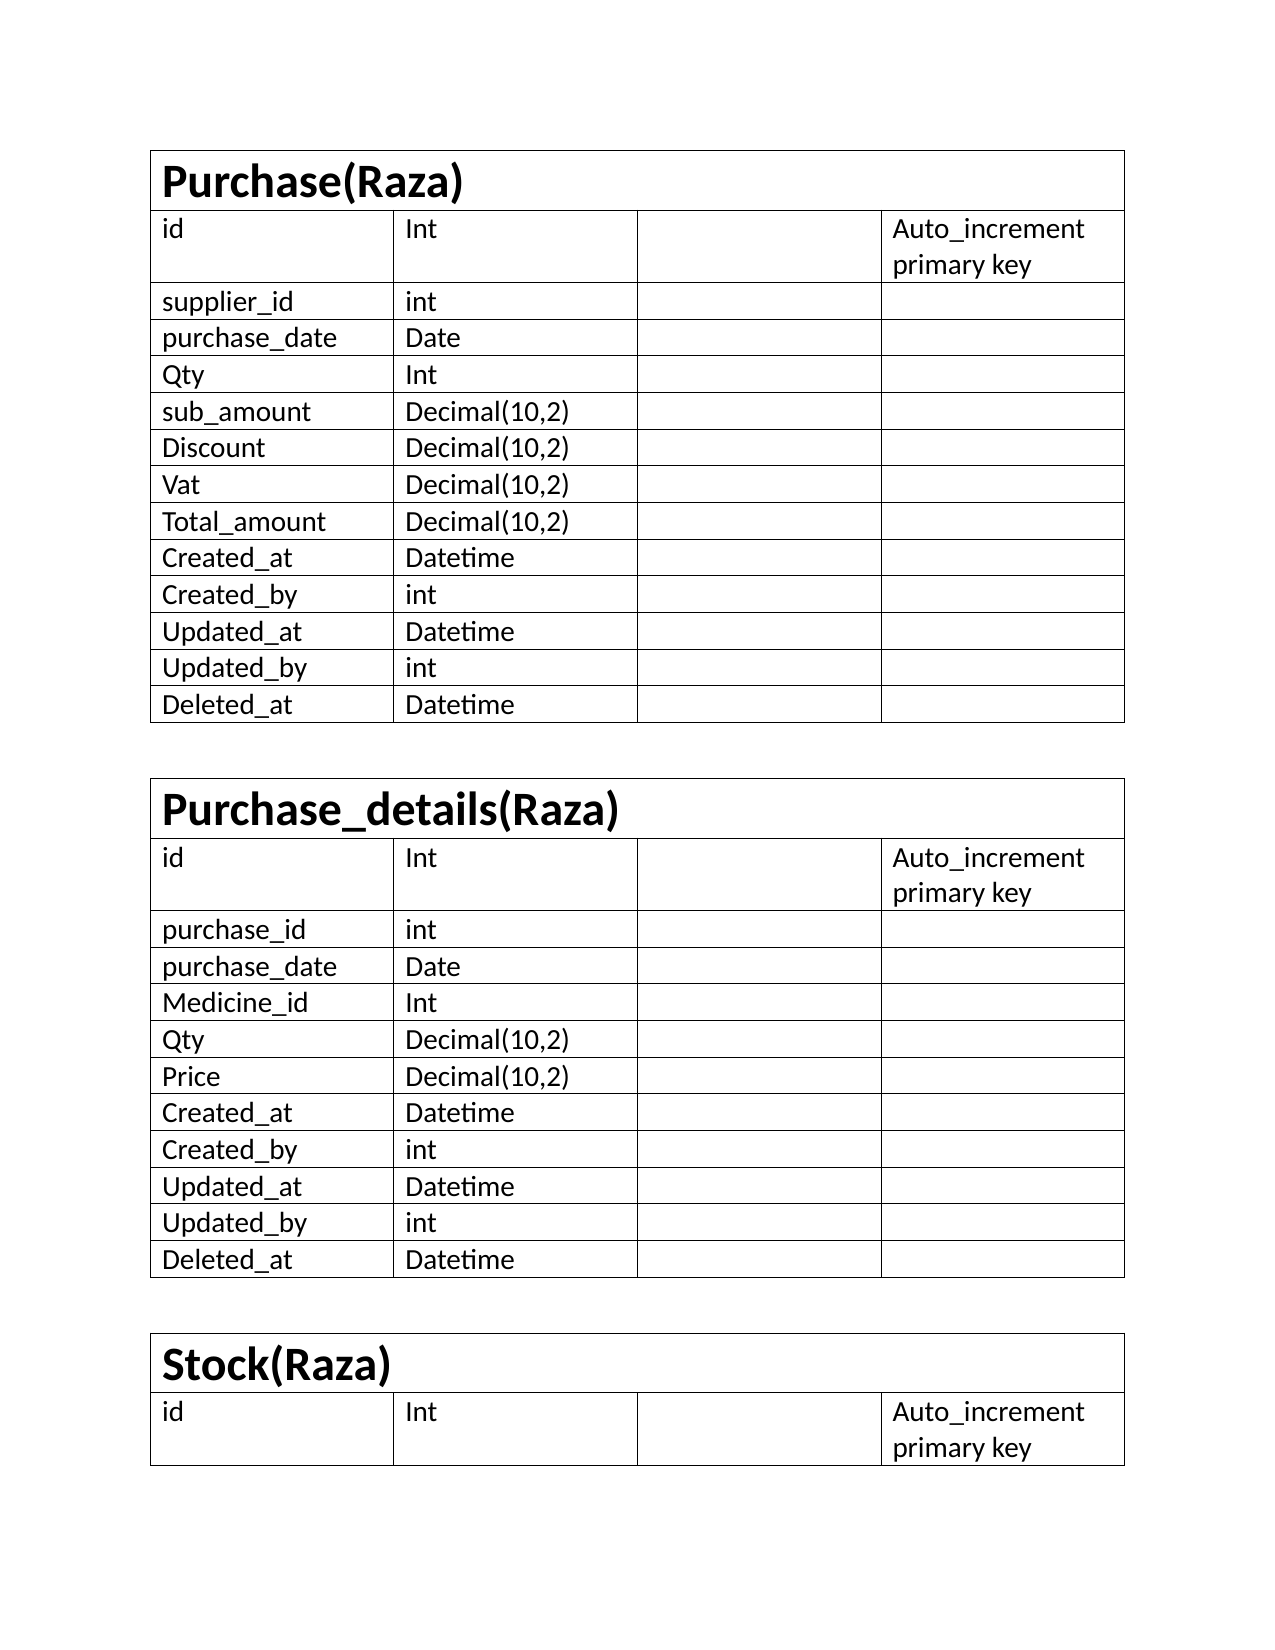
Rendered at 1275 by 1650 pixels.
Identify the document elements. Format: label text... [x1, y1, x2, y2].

table_cell Decimal(10,2) [394, 1021, 637, 1057]
table_cell Datetime [394, 613, 637, 648]
table_cell int [394, 283, 637, 318]
table_cell Auto_increment primary key [882, 211, 1124, 282]
table_cell Deleted_at [151, 686, 393, 722]
table_cell [638, 356, 881, 392]
table_cell [638, 1393, 881, 1464]
table_cell Int [394, 356, 637, 392]
table_cell [638, 984, 881, 1020]
table_cell [638, 911, 881, 947]
table_cell Int [394, 211, 637, 282]
table_cell Datetime [394, 1168, 637, 1203]
table_cell [638, 503, 881, 538]
table_cell Qty [151, 356, 393, 392]
table_cell [882, 1168, 1124, 1203]
table_cell Decimal(10,2) [394, 503, 637, 538]
table_cell [882, 283, 1124, 318]
table_cell Medicine_id [151, 984, 393, 1020]
table_cell [882, 356, 1124, 392]
table_cell id [151, 839, 393, 910]
table_cell int [394, 1131, 637, 1167]
table_cell Decimal(10,2) [394, 466, 637, 502]
table_cell [638, 430, 881, 465]
table_cell [638, 540, 881, 575]
table_cell [638, 948, 881, 983]
table_cell [882, 466, 1124, 502]
table_cell [638, 1021, 881, 1057]
table_cell [638, 1131, 881, 1167]
table_cell Updated_at [151, 613, 393, 648]
table_cell Int [394, 1393, 637, 1464]
table_cell [882, 393, 1124, 428]
table_cell [638, 393, 881, 428]
table_cell Updated_at [151, 1168, 393, 1203]
table_header Purchase_details(Raza) [151, 779, 1124, 838]
table_cell [638, 1058, 881, 1093]
table_cell [882, 911, 1124, 947]
table_cell id [151, 1393, 393, 1464]
table_cell Int [394, 839, 637, 910]
table_cell [882, 948, 1124, 983]
table_cell [882, 984, 1124, 1020]
table_cell [882, 503, 1124, 538]
table_cell Qty [151, 1021, 393, 1057]
table_cell Discount [151, 430, 393, 465]
table_cell [882, 430, 1124, 465]
table_cell [882, 320, 1124, 355]
table_cell [882, 1094, 1124, 1130]
table_cell int [394, 1204, 637, 1240]
table_cell supplier_id [151, 283, 393, 318]
table_cell [638, 466, 881, 502]
table_cell sub_amount [151, 393, 393, 428]
table_cell Auto_increment primary key [882, 1393, 1124, 1464]
table_cell int [394, 650, 637, 685]
table_header Stock(Raza) [151, 1334, 1124, 1392]
table_cell [638, 320, 881, 355]
table_cell [882, 686, 1124, 722]
table_cell int [394, 911, 637, 947]
table_cell [638, 613, 881, 648]
table_cell Created_by [151, 576, 393, 612]
table_cell [882, 1131, 1124, 1167]
table_cell Decimal(10,2) [394, 393, 637, 428]
table_cell Price [151, 1058, 393, 1093]
table_cell purchase_date [151, 948, 393, 983]
table_cell Datetime [394, 540, 637, 575]
table_cell [638, 1241, 881, 1277]
table_cell [638, 650, 881, 685]
table_cell [638, 283, 881, 318]
table_cell [638, 576, 881, 612]
table_cell Updated_by [151, 650, 393, 685]
table_cell [882, 1241, 1124, 1277]
table_cell [638, 686, 881, 722]
table_cell Vat [151, 466, 393, 502]
table_cell purchase_id [151, 911, 393, 947]
table_cell [638, 1204, 881, 1240]
table_cell [882, 1058, 1124, 1093]
table_cell [638, 1094, 881, 1130]
table_cell Created_at [151, 1094, 393, 1130]
table_cell Total_amount [151, 503, 393, 538]
table_cell Created_at [151, 540, 393, 575]
table_cell [638, 1168, 881, 1203]
table_cell [882, 540, 1124, 575]
table_cell id [151, 211, 393, 282]
table_cell Decimal(10,2) [394, 1058, 637, 1093]
table_header Purchase(Raza) [151, 151, 1124, 209]
table_cell [882, 1204, 1124, 1240]
table_cell int [394, 576, 637, 612]
table_cell purchase_date [151, 320, 393, 355]
table_cell Int [394, 984, 637, 1020]
table_cell [638, 211, 881, 282]
table_cell Date [394, 320, 637, 355]
table_cell [882, 650, 1124, 685]
table_cell Datetime [394, 1094, 637, 1130]
table_cell Deleted_at [151, 1241, 393, 1277]
table_cell [882, 1021, 1124, 1057]
table_cell [638, 839, 881, 910]
table_cell Datetime [394, 1241, 637, 1277]
table_cell Updated_by [151, 1204, 393, 1240]
table_cell [882, 576, 1124, 612]
table_cell [882, 613, 1124, 648]
table_cell Date [394, 948, 637, 983]
table_cell Decimal(10,2) [394, 430, 637, 465]
table_cell Auto_increment primary key [882, 839, 1124, 910]
table_cell Created_by [151, 1131, 393, 1167]
table_cell Datetime [394, 686, 637, 722]
